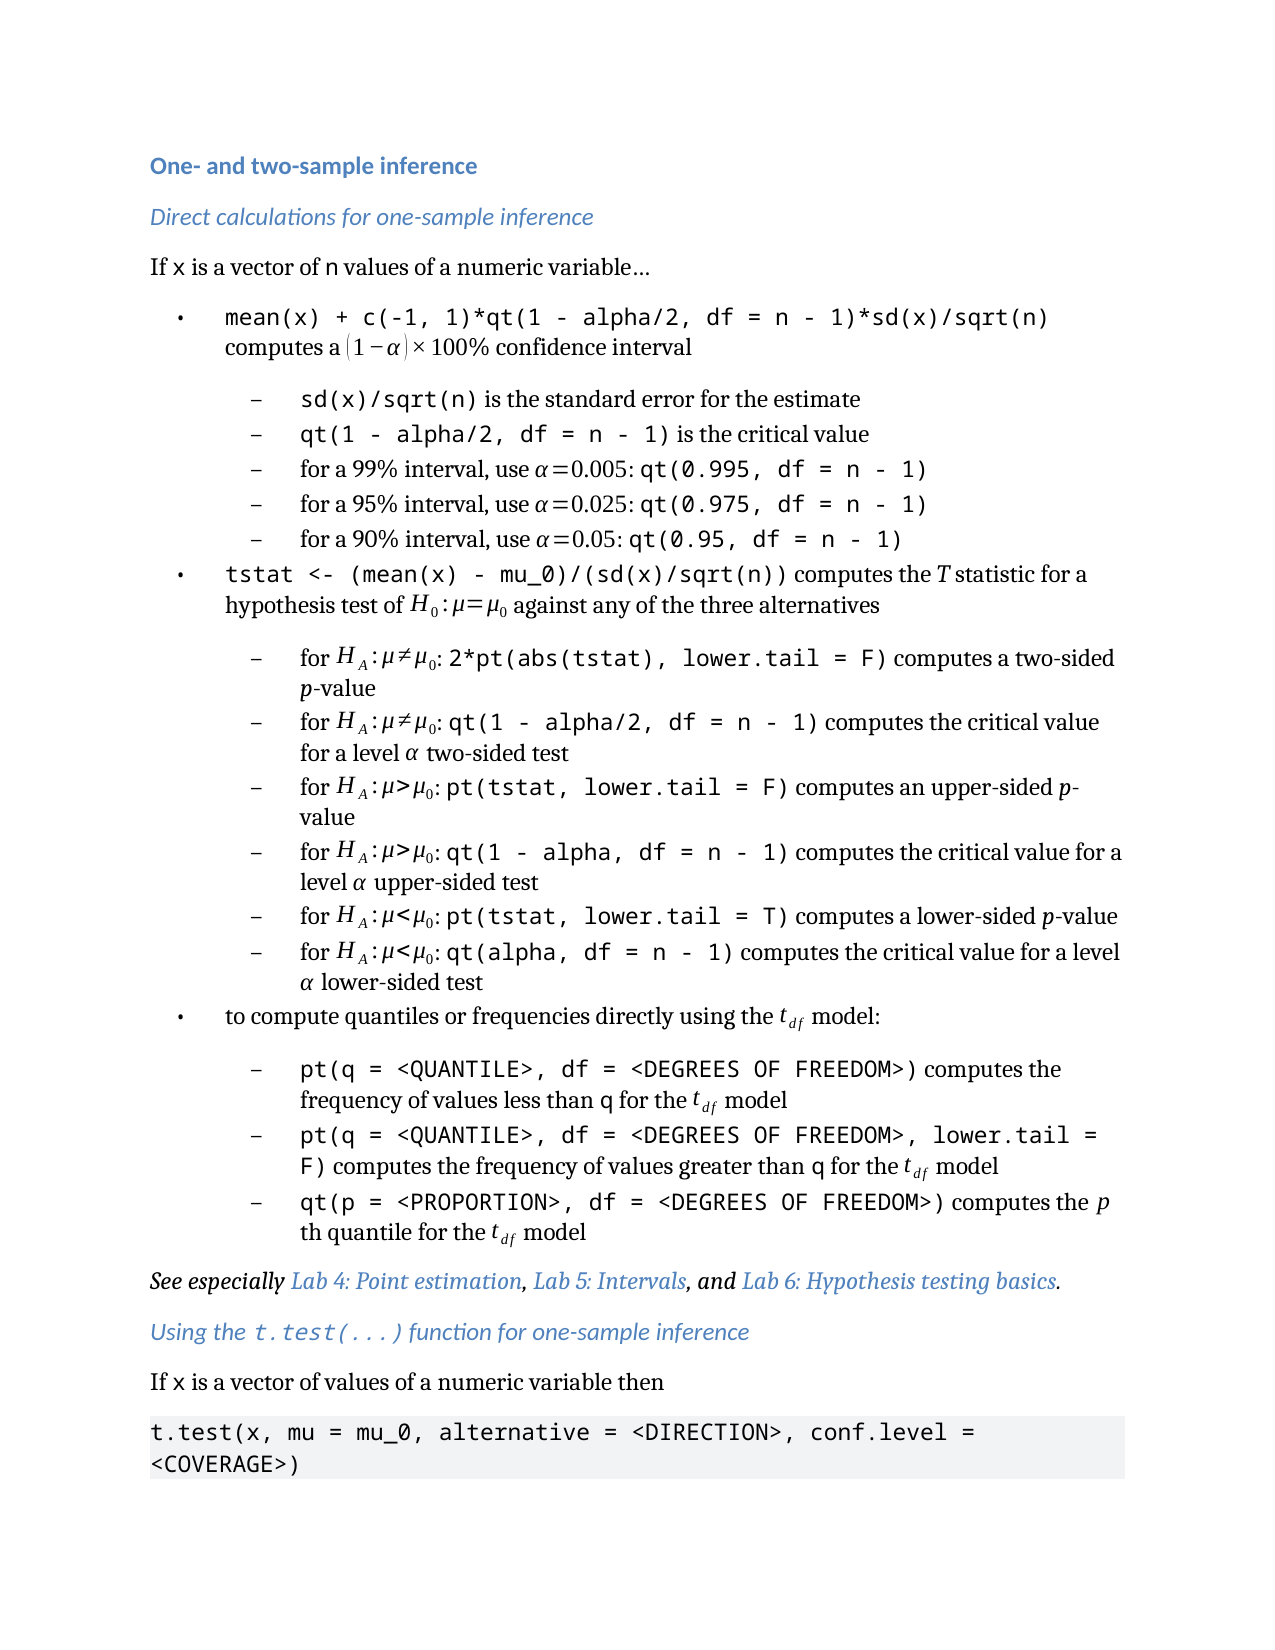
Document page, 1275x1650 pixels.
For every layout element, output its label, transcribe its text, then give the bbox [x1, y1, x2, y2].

list to compute quantiles or frequencies directly using the model: [175, 1001, 1125, 1032]
list for : 2*pt(abs(tstat), lower.tail = F) computes a two-sided p-value [250, 642, 1125, 703]
list for : qt(1 - alpha, df = n - 1) computes the critical value for a level upper-sided test [250, 836, 1125, 896]
text If x is a vector of values of a numeric variable then [150, 1366, 1125, 1398]
list for a 95% interval, use : qt(0.975, df = n - 1) [250, 488, 1125, 519]
list for a 90% interval, use : qt(0.95, df = n - 1) [250, 523, 1125, 554]
list for : qt(alpha, df = n - 1) computes the critical value for a level lower-sided test [250, 936, 1125, 997]
list pt(q = <QUANTILE>, df = <DEGREES OF FREEDOM>) computes the frequency of values less than q for the model [250, 1053, 1125, 1115]
list qt(p = <PROPORTION>, df = <DEGREES OF FREEDOM>) computes the th quantile for the model [250, 1185, 1125, 1248]
subtitle One- and two-sample inference [150, 150, 1125, 181]
list for : pt(tstat, lower.tail = F) computes an upper-sided p-value [250, 771, 1125, 832]
list for : pt(tstat, lower.tail = T) computes a lower-sided p-value [250, 900, 1125, 932]
subtitle Using the t.test(...) function for one-sample inference [150, 1316, 1125, 1348]
text t.test(x, mu = mu_0, alternative = <DIRECTION>, conf.level = <COVERAGE>) [150, 1416, 1125, 1479]
subtitle Direct calculations for one-sample inference [150, 201, 1125, 232]
text If x is a vector of n values of a numeric variable… [150, 251, 1125, 282]
list for a 99% interval, use : qt(0.995, df = n - 1) [250, 453, 1125, 484]
list tstat <- (mean(x) - mu_0)/(sd(x)/sqrt(n)) computes the T statistic for a hypothesis test of against any of the three alternatives [175, 558, 1125, 621]
list qt(1 - alpha/2, df = n - 1) is the critical value [250, 418, 1125, 449]
list mean(x) + c(-1, 1)*qt(1 - alpha/2, df = n - 1)*sd(x)/sqrt(n) computes a % confidence interval [175, 301, 1125, 362]
list sd(x)/sqrt(n) is the standard error for the estimate [250, 383, 1125, 414]
text See especially Lab 4: Point estimation, Lab 5: Intervals, and Lab 6: Hypothesis testing basics. [150, 1267, 1125, 1296]
list for : qt(1 - alpha/2, df = n - 1) computes the critical value for a level two-sided test [250, 706, 1125, 767]
list pt(q = <QUANTILE>, df = <DEGREES OF FREEDOM>, lower.tail = F) computes the frequency of values greater than q for the model [250, 1119, 1125, 1182]
